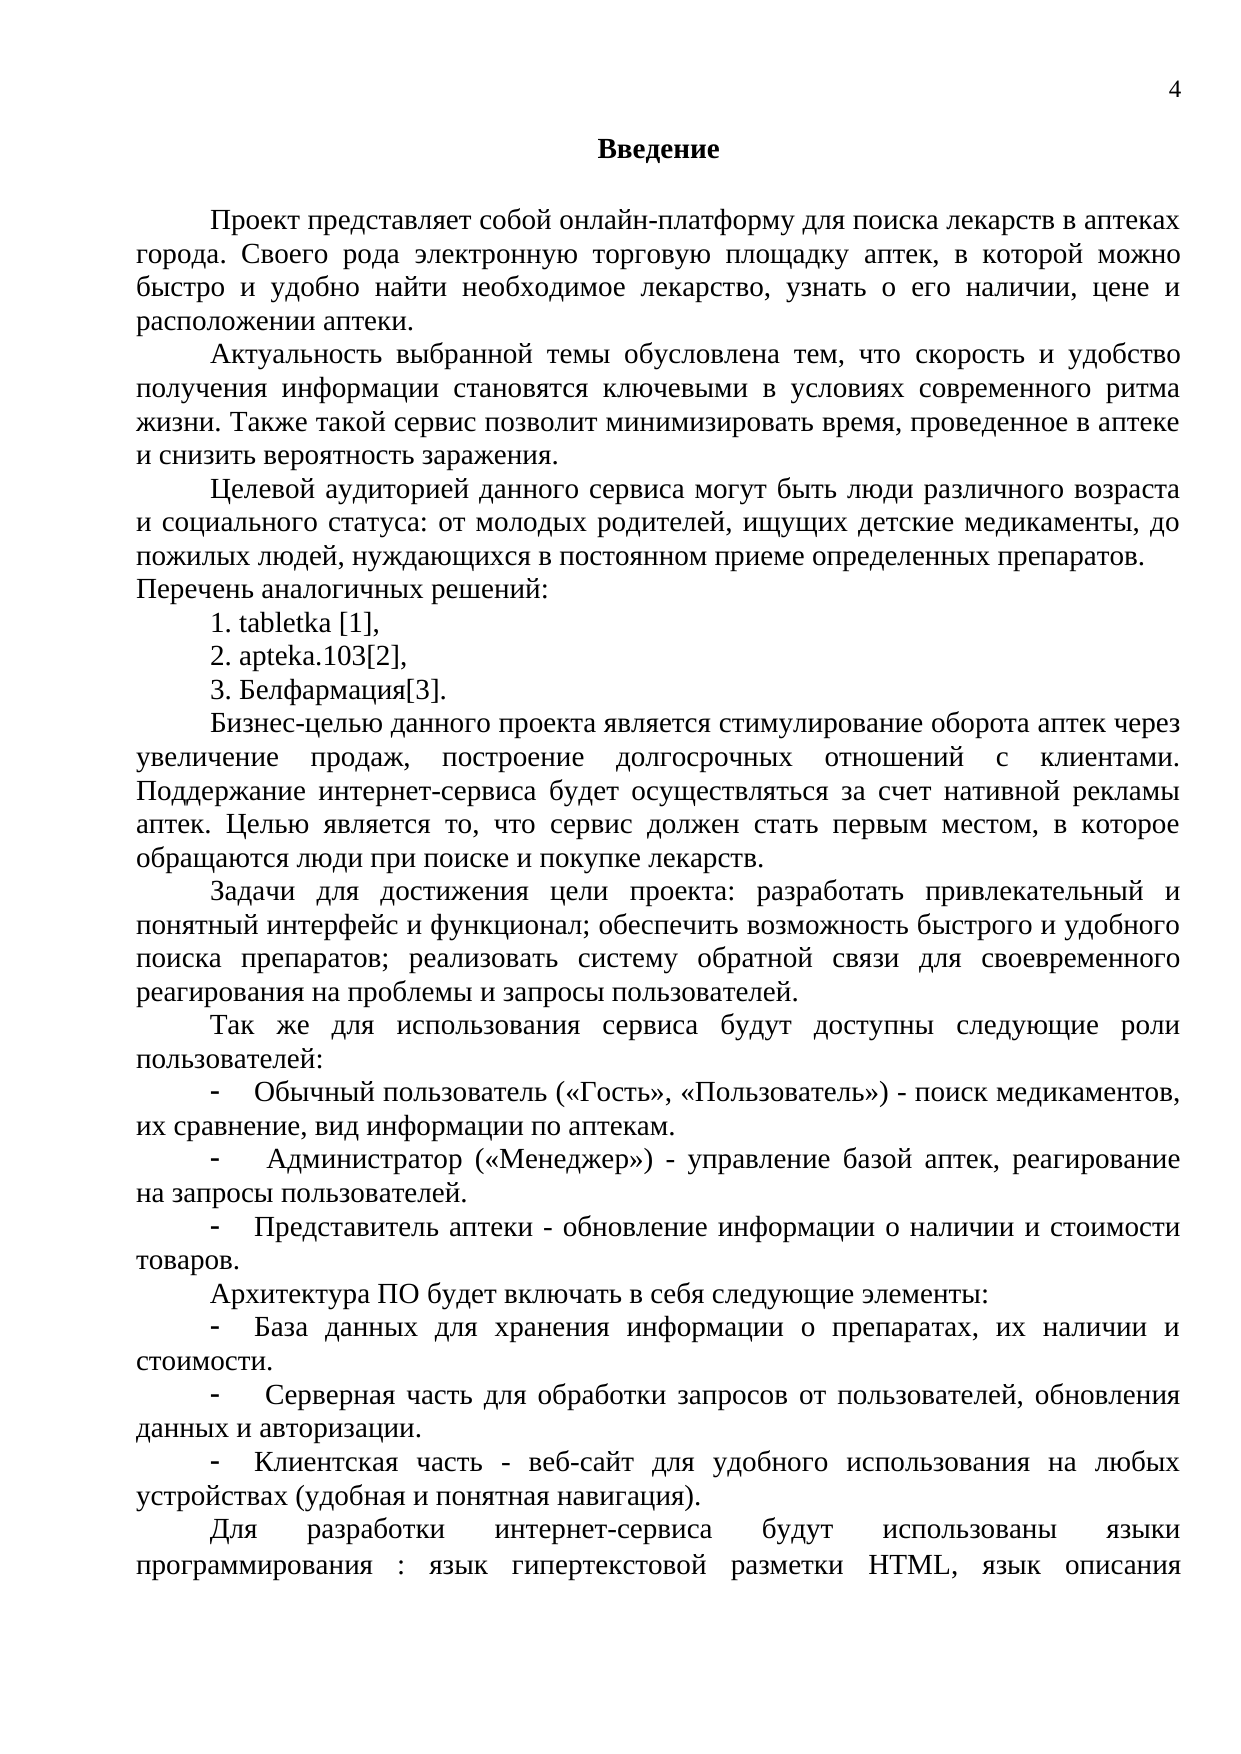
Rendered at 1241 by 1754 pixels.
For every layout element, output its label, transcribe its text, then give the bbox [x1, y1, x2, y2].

text Задачи для достижения цели проекта: разработать привлекательный и понятный интерфейс и функционал; обеспечить возможность быстрого и удобного поиска препаратов; реализовать систему обратной связи для своевременного реагирования на проблемы и запросы пользователей. [136, 873, 1181, 1007]
list Обычный пользователь («Гость», «Пользователь») - поиск медикаментов, их сравнение, вид информации по аптекам. [136, 1074, 1181, 1142]
list Серверная часть для обработки запросов от пользователей, обновления данных и авторизации. [136, 1377, 1181, 1444]
text Бизнес-целью данного проекта является стимулирование оборота аптек через увеличение продаж, построение долгосрочных отношений с клиентами. Поддержание интернет-сервиса будет осуществляться за счет нативной рекламы аптек. Целью является то, что сервис должен стать первым местом, в которое обращаются люди при поиске и покупке лекарств. [136, 706, 1181, 873]
list Клиентская часть - веб-сайт для удобного использования на любых устройствах (удобная и понятная навигация). [136, 1444, 1181, 1511]
list Представитель аптеки - обновление информации о наличии и стоимости товаров. [136, 1209, 1181, 1276]
subtitle Введение [136, 131, 1181, 165]
list Администратор («Менеджер») - управление базой аптек, реагирование на запросы пользователей. [136, 1142, 1181, 1209]
list База данных для хранения информации о препаратах, их наличии и стоимости. [136, 1309, 1181, 1377]
text 1. tabletka [1], [136, 605, 1181, 638]
text Перечень аналогичных решений: [136, 571, 1181, 605]
text Так же для использования сервиса будут доступны следующие роли пользователей: [136, 1007, 1181, 1074]
text Целевой аудиторией данного сервиса могут быть люди различного возраста и социального статуса: от молодых родителей, ищущих детские медикаменты, до пожилых людей, нуждающихся в постоянном приеме определенных препаратов. [136, 471, 1181, 571]
text 3. Белфармация[3]. [136, 672, 1181, 706]
text Архитектура ПО будет включать в себя следующие элементы: [136, 1276, 1181, 1309]
text Проект представляет собой онлайн-платформу для поиска лекарств в аптеках города. Своего рода электронную торговую площадку аптек, в которой можно быстро и удобно найти необходимое лекарство, узнать о его наличии, цене и расположении аптеки. [136, 202, 1181, 337]
text Актуальность выбранной темы обусловлена тем, что скорость и удобство получения информации становятся ключевыми в условиях современного ритма жизни. Также такой сервис позволит минимизировать время, проведенное в аптеке и снизить вероятность заражения. [136, 337, 1181, 471]
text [136, 1511, 1181, 1581]
text 2. apteka.103[2], [136, 638, 1181, 672]
